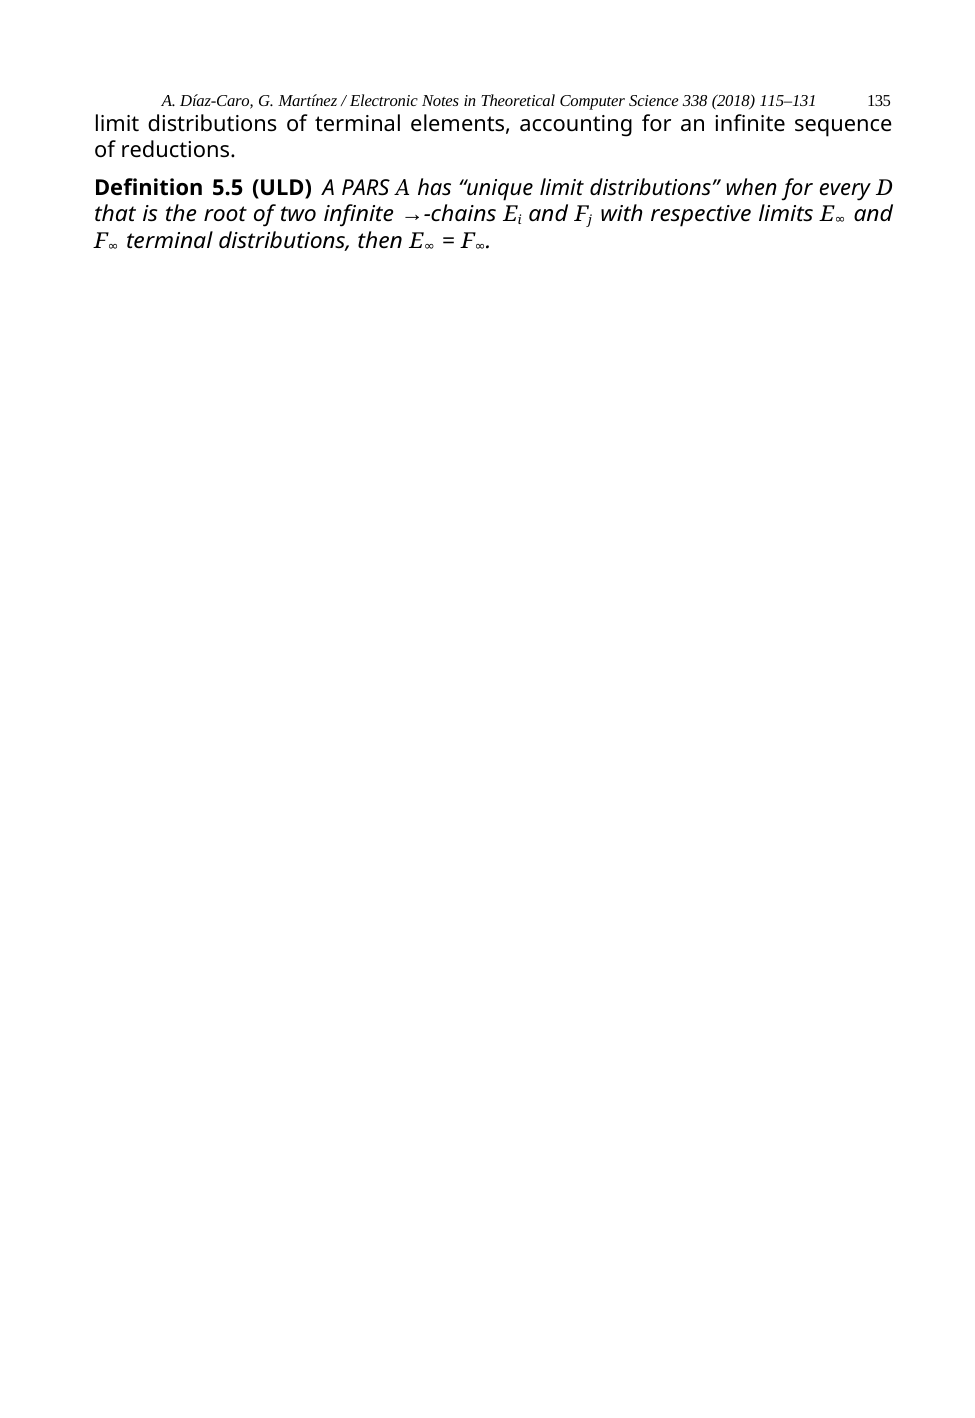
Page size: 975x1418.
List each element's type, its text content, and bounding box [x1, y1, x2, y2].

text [94, 110, 893, 164]
text Definition 5.5 (ULD) A PARS A has “unique limit distributions” when for every D that is the root of two infinite →-chains Ei and Fj with respective limits E∞ and F∞ terminal distributions, then E∞ = F∞. [94, 174, 893, 255]
